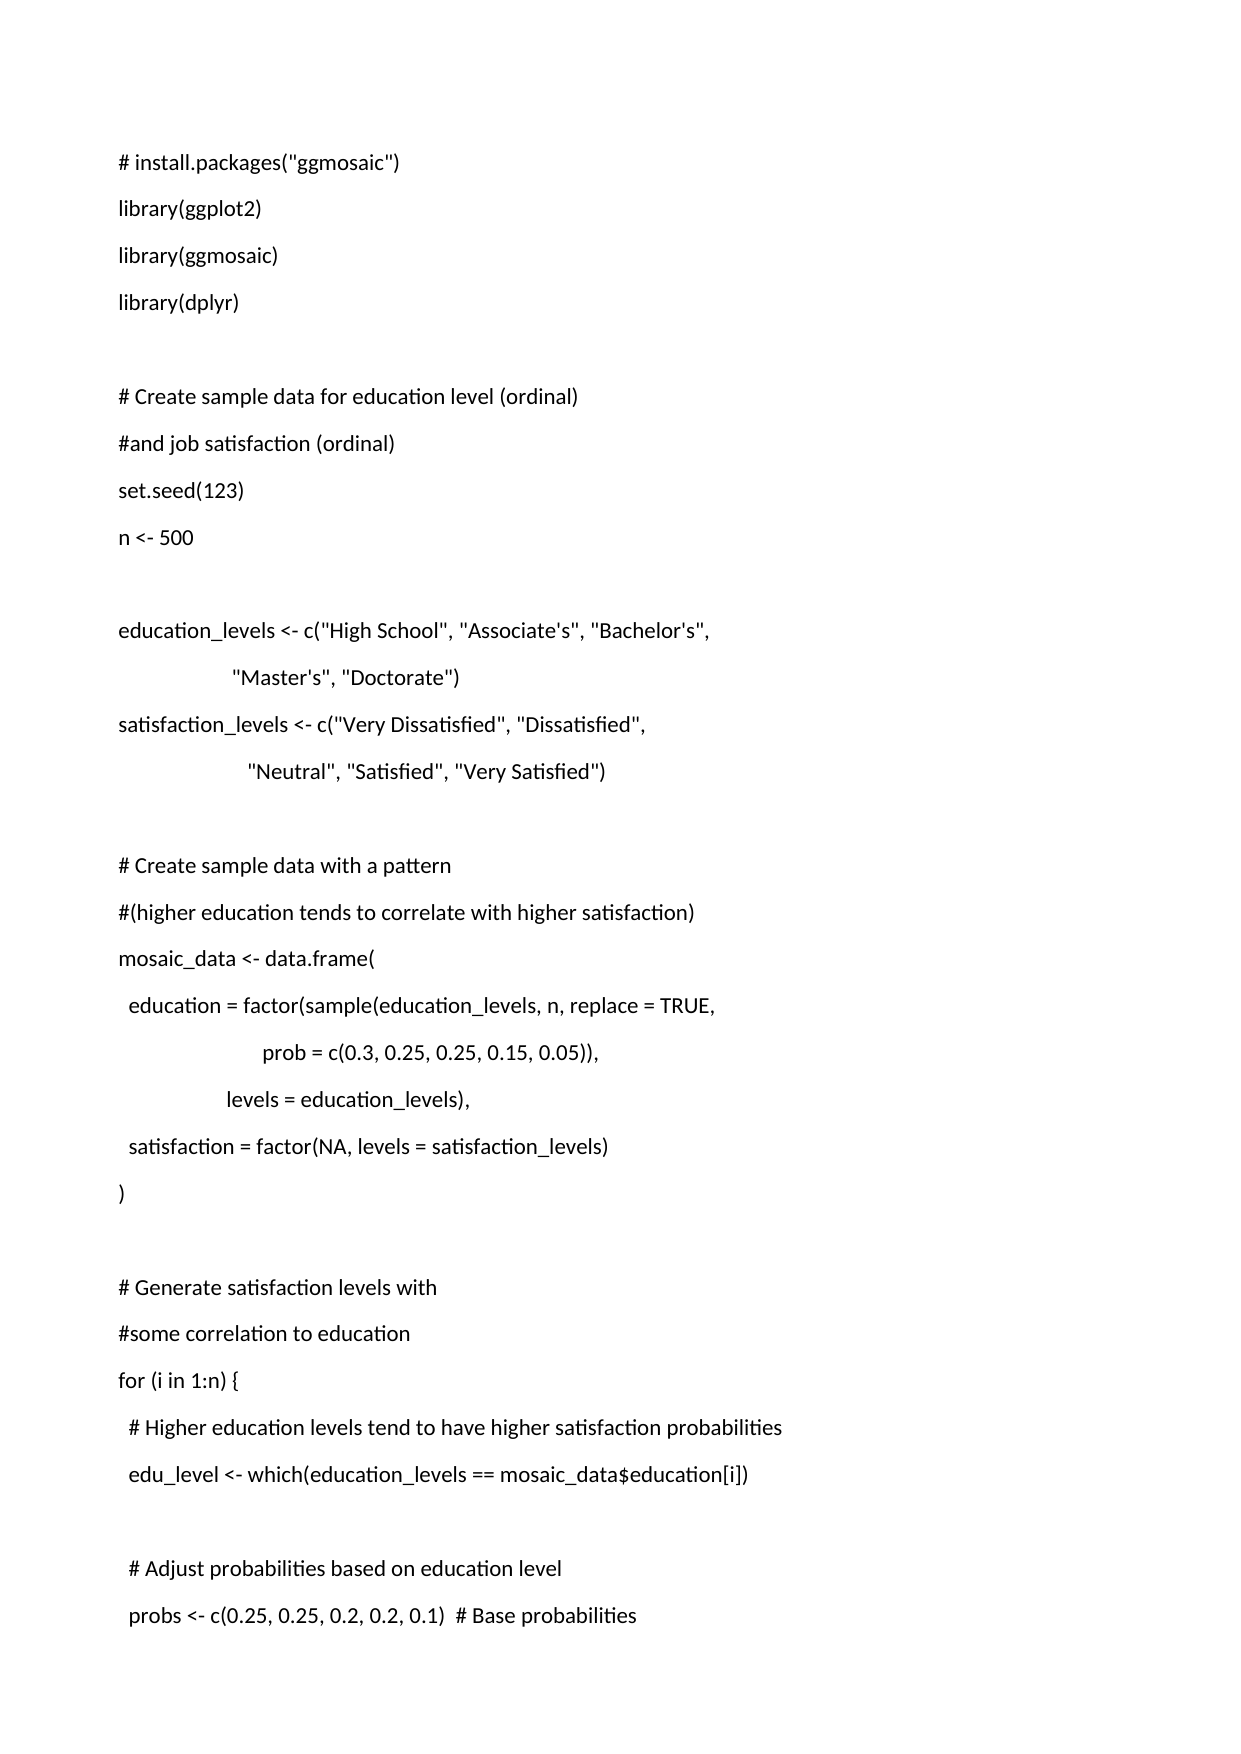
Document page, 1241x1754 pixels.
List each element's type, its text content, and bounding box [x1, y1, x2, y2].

text #(higher education tends to correlate with higher satisfaction) [118, 898, 1122, 926]
text satisfaction_levels <- c("Very Dissatisfied", "Dissatisfied", [118, 710, 1122, 738]
text "Neutral", "Satisfied", "Very Satisfied") [118, 757, 1122, 785]
text mosaic_data <- data.frame( [118, 944, 1122, 972]
text levels = education_levels), [118, 1085, 1122, 1113]
text # Higher education levels tend to have higher satisfaction probabilities [118, 1413, 1122, 1441]
text prob = c(0.3, 0.25, 0.25, 0.15, 0.05)), [118, 1038, 1122, 1066]
text # Create sample data for education level (ordinal) [118, 382, 1122, 410]
text edu_level <- which(education_levels == mosaic_data$education[i]) [118, 1460, 1122, 1488]
text for (i in 1:n) { [118, 1366, 1122, 1394]
text library(dplyr) [118, 288, 1122, 316]
text set.seed(123) [118, 476, 1122, 504]
text #and job satisfaction (ordinal) [118, 429, 1122, 457]
text #some correlation to education [118, 1319, 1122, 1347]
text n <- 500 [118, 523, 1122, 551]
text # install.packages("ggmosaic") [118, 148, 1122, 176]
text ) [118, 1179, 1122, 1207]
text "Master's", "Doctorate") [118, 663, 1122, 691]
text education = factor(sample(education_levels, n, replace = TRUE, [118, 991, 1122, 1019]
text library(ggmosaic) [118, 241, 1122, 269]
text satisfaction = factor(NA, levels = satisfaction_levels) [118, 1132, 1122, 1160]
text # Adjust probabilities based on education level [118, 1554, 1122, 1582]
text library(ggplot2) [118, 194, 1122, 222]
text probs <- c(0.25, 0.25, 0.2, 0.2, 0.1) # Base probabilities [118, 1601, 1122, 1629]
text education_levels <- c("High School", "Associate's", "Bachelor's", [118, 616, 1122, 644]
text # Create sample data with a pattern [118, 851, 1122, 879]
text # Generate satisfaction levels with [118, 1273, 1122, 1301]
